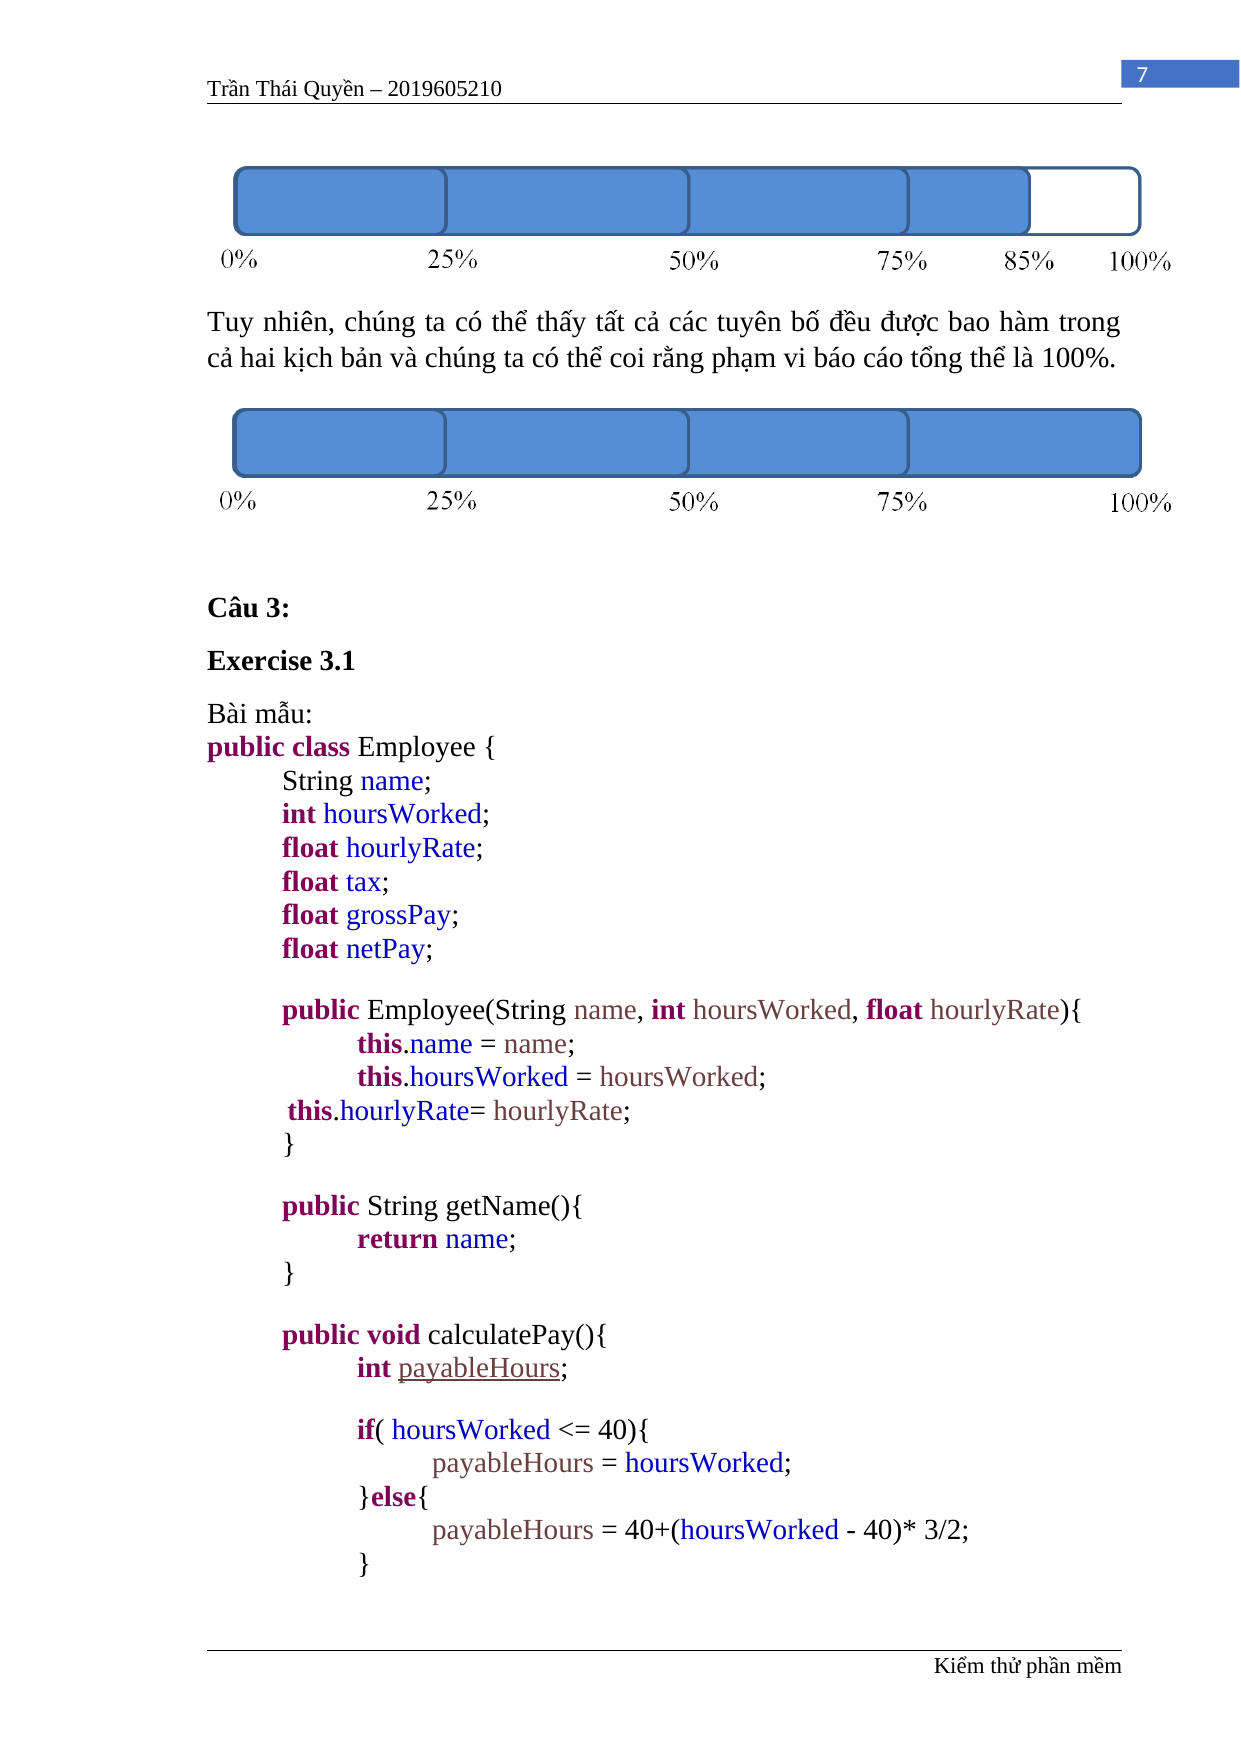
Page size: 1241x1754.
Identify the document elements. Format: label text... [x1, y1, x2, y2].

text this.name = name; [207, 1026, 1122, 1059]
picture [206, 147, 1182, 286]
text } [207, 1255, 1122, 1289]
text float grossPay; [207, 897, 1122, 931]
text payableHours = 40+(hoursWorked - 40)* 3/2; [207, 1512, 1122, 1546]
text public class Employee { [207, 729, 1122, 763]
text public String getName(){ [207, 1188, 1122, 1222]
text } [207, 1546, 1122, 1579]
text Câu 3: [207, 590, 1122, 624]
text } [207, 1127, 1122, 1160]
text float hourlyRate; [207, 830, 1122, 864]
text return name; [207, 1222, 1122, 1255]
text int hoursWorked; [207, 797, 1122, 830]
text float tax; [207, 864, 1122, 897]
picture [206, 393, 1182, 519]
text if( hoursWorked <= 40){ [207, 1412, 1122, 1445]
text Tuy nhiên, chúng ta có thể thấy tất cả các tuyên bố đều được bao hàm trong cả hai kịch bản và chúng ta có thể coi rằng phạm vi báo cáo tổng thể là 100%. [207, 304, 1122, 374]
text this.hourlyRate= hourlyRate; [207, 1093, 1122, 1127]
text int payableHours; [207, 1350, 1122, 1384]
text payableHours = hoursWorked; [207, 1445, 1122, 1479]
text public Employee(String name, int hoursWorked, float hourlyRate){ [207, 992, 1122, 1026]
text Bài mẫu: [207, 696, 1122, 729]
text Exercise 3.1 [207, 643, 1122, 677]
text this.hoursWorked = hoursWorked; [207, 1059, 1122, 1093]
text String name; [207, 763, 1122, 797]
text float netPay; [207, 931, 1122, 964]
text }else{ [207, 1479, 1122, 1512]
text public void calculatePay(){ [207, 1317, 1122, 1350]
